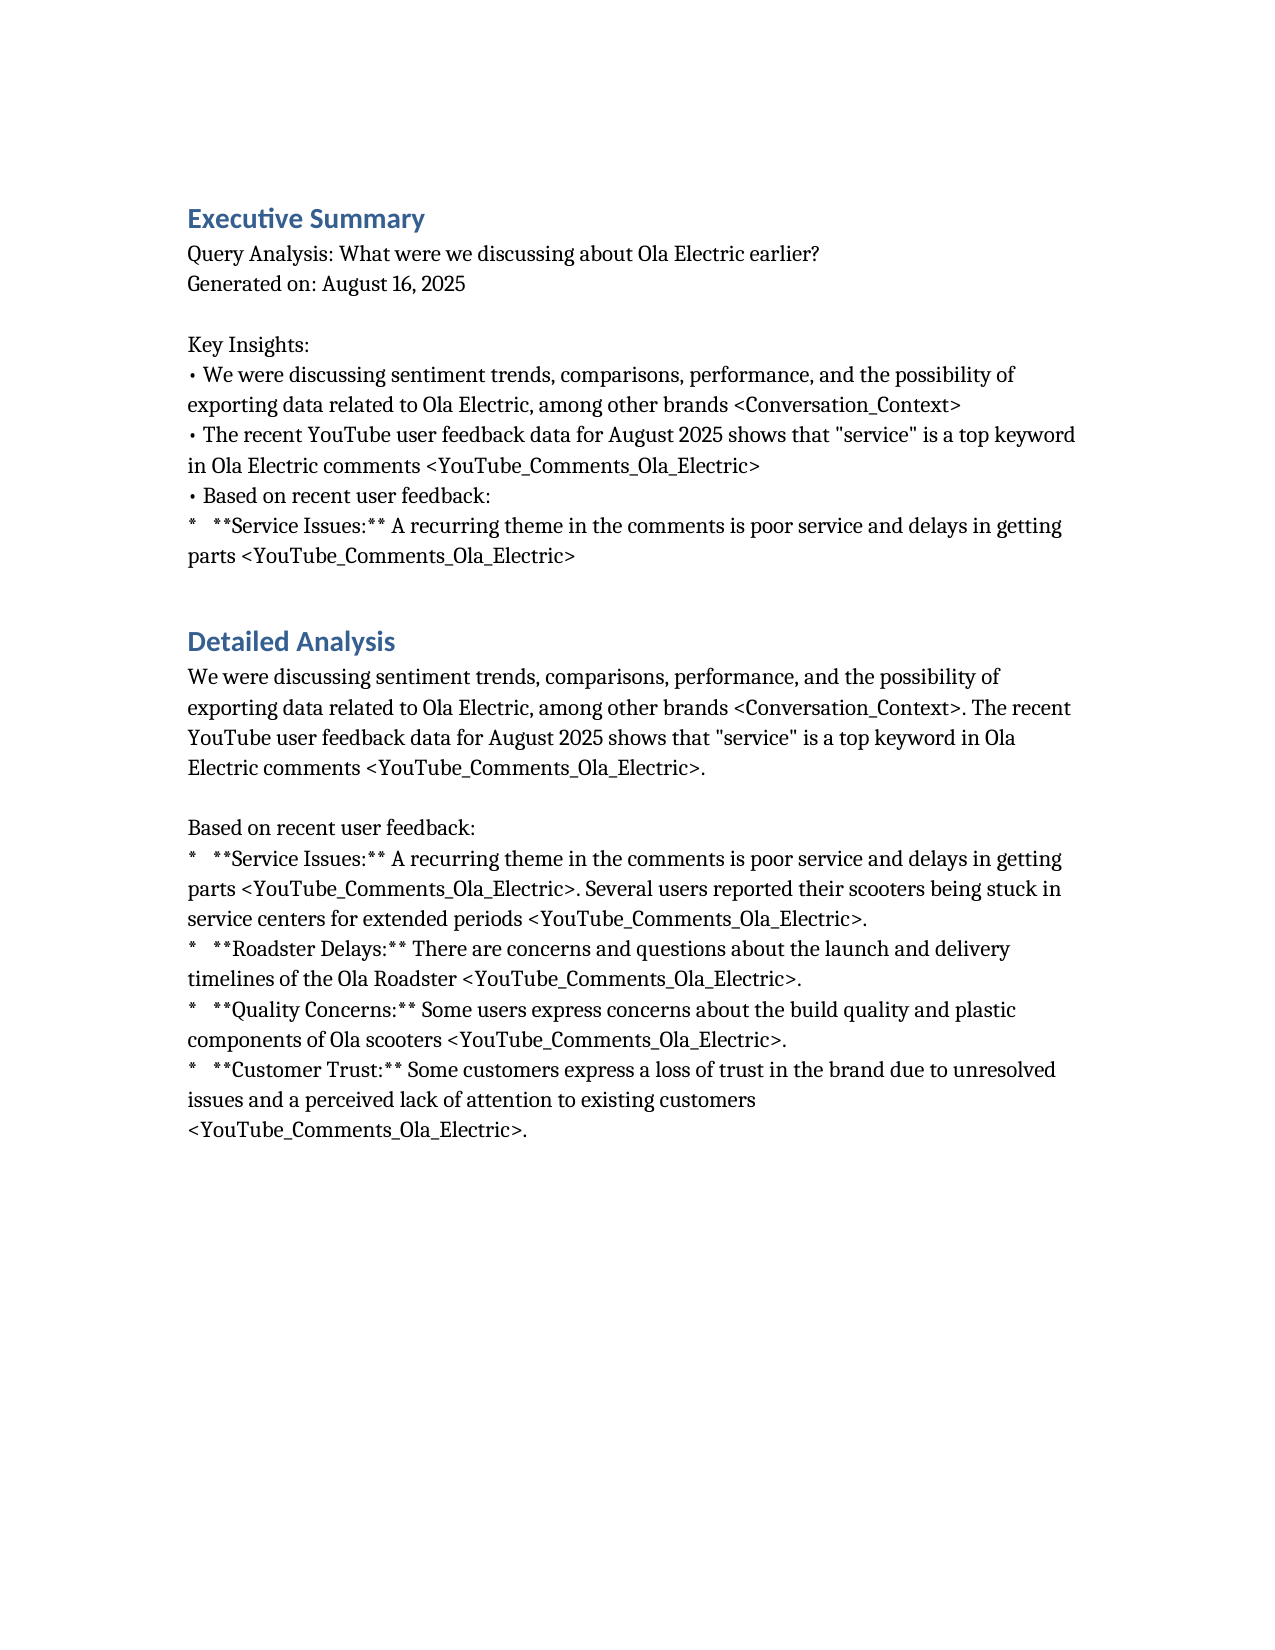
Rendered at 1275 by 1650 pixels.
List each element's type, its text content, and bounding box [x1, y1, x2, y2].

subtitle Detailed Analysis [187, 623, 1087, 659]
subtitle Executive Summary [187, 200, 1087, 236]
text We were discussing sentiment trends, comparisons, performance, and the possibility of exporting data related to Ola Electric, among other brands <Conversation_Context>. The recent YouTube user feedback data for August 2025 shows that "service" is a top keyword in Ola Electric comments <YouTube_Comments_Ola_Electric>. Based on recent user feedback: * **Service Issues:** A recurring theme in the comments is poor service and delays in getting parts <YouTube_Comments_Ola_Electric>. Several users reported their scooters being stuck in service centers for extended periods <YouTube_Comments_Ola_Electric>. * **Roadster Delays:** There are concerns and questions about the launch and delivery timelines of the Ola Roadster <YouTube_Comments_Ola_Electric>. * **Quality Concerns:** Some users express concerns about the build quality and plastic components of Ola scooters <YouTube_Comments_Ola_Electric>. * **Customer Trust:** Some customers express a loss of trust in the brand due to unresolved issues and a perceived lack of attention to existing customers <YouTube_Comments_Ola_Electric>. [187, 664, 1087, 1204]
text Query Analysis: What were we discussing about Ola Electric earlier? Generated on: August 16, 2025 Key Insights: • We were discussing sentiment trends, comparisons, performance, and the possibility of exporting data related to Ola Electric, among other brands <Conversation_Context> • The recent YouTube user feedback data for August 2025 shows that "service" is a top keyword in Ola Electric comments <YouTube_Comments_Ola_Electric> • Based on recent user feedback: * **Service Issues:** A recurring theme in the comments is poor service and delays in getting parts <YouTube_Comments_Ola_Electric> [187, 241, 1087, 569]
